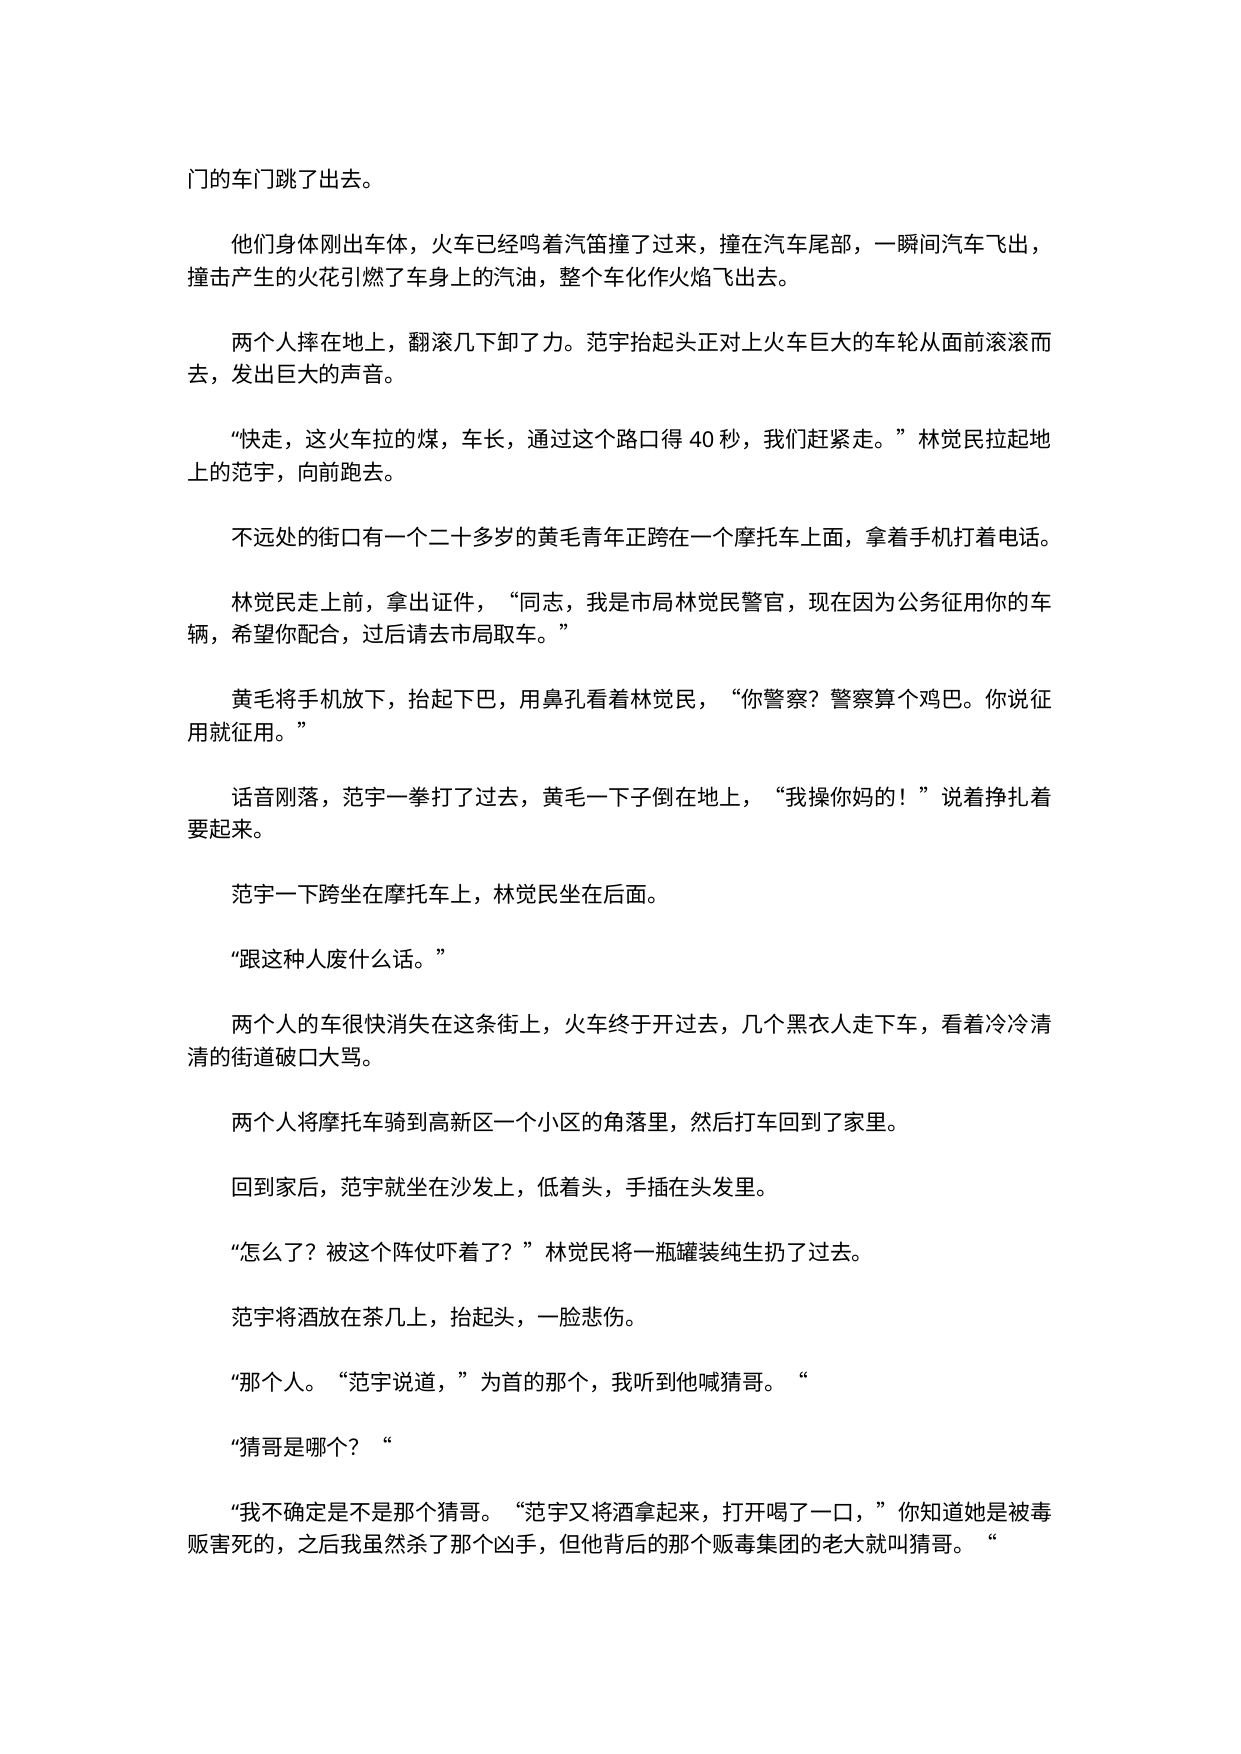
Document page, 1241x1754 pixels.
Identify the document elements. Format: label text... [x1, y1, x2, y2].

text 回到家后，范宇就坐在沙发上，低着头，手插在头发里。 [187, 1169, 1053, 1202]
text 林觉民走上前，拿出证件，“同志，我是市局林觉民警官，现在因为公务征用你的车辆，希望你配合，过后请去市局取车。” [187, 584, 1053, 649]
text 两个人将摩托车骑到高新区一个小区的角落里，然后打车回到了家里。 [187, 1104, 1053, 1137]
text 范宇将酒放在茶几上，抬起头，一脸悲伤。 [187, 1299, 1053, 1332]
text 话音刚落，范宇一拳打了过去，黄毛一下子倒在地上，“我操你妈的！”说着挣扎着要起来。 [187, 779, 1053, 844]
text 两个人摔在地上，翻滚几下卸了力。范宇抬起头正对上火车巨大的车轮从面前滚滚而去，发出巨大的声音。 [187, 324, 1053, 389]
text “怎么了？被这个阵仗吓着了？”林觉民将一瓶罐装纯生扔了过去。 [187, 1234, 1053, 1267]
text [187, 162, 1053, 194]
text 黄毛将手机放下，抬起下巴，用鼻孔看着林觉民，“你警察？警察算个鸡巴。你说征用就征用。” [187, 682, 1053, 747]
text “快走，这火车拉的煤，车长，通过这个路口得40秒，我们赶紧走。”林觉民拉起地上的范宇，向前跑去。 [187, 422, 1053, 487]
text 两个人的车很快消失在这条街上，火车终于开过去，几个黑衣人走下车，看着冷冷清清的街道破口大骂。 [187, 1007, 1053, 1072]
text “那个人。“范宇说道，”为首的那个，我听到他喊猜哥。“ [187, 1364, 1053, 1397]
text 他们身体刚出车体，火车已经鸣着汽笛撞了过来，撞在汽车尾部，一瞬间汽车飞出，撞击产生的火花引燃了车身上的汽油，整个车化作火焰飞出去。 [187, 227, 1053, 292]
text “我不确定是不是那个猜哥。“范宇又将酒拿起来，打开喝了一口，”你知道她是被毒贩害死的，之后我虽然杀了那个凶手，但他背后的那个贩毒集团的老大就叫猜哥。“ [187, 1494, 1053, 1559]
text 不远处的街口有一个二十多岁的黄毛青年正跨在一个摩托车上面，拿着手机打着电话。 [187, 519, 1053, 552]
text 范宇一下跨坐在摩托车上，林觉民坐在后面。 [187, 877, 1053, 909]
text “猜哥是哪个？“ [187, 1429, 1053, 1462]
text “跟这种人废什么话。” [187, 942, 1053, 974]
